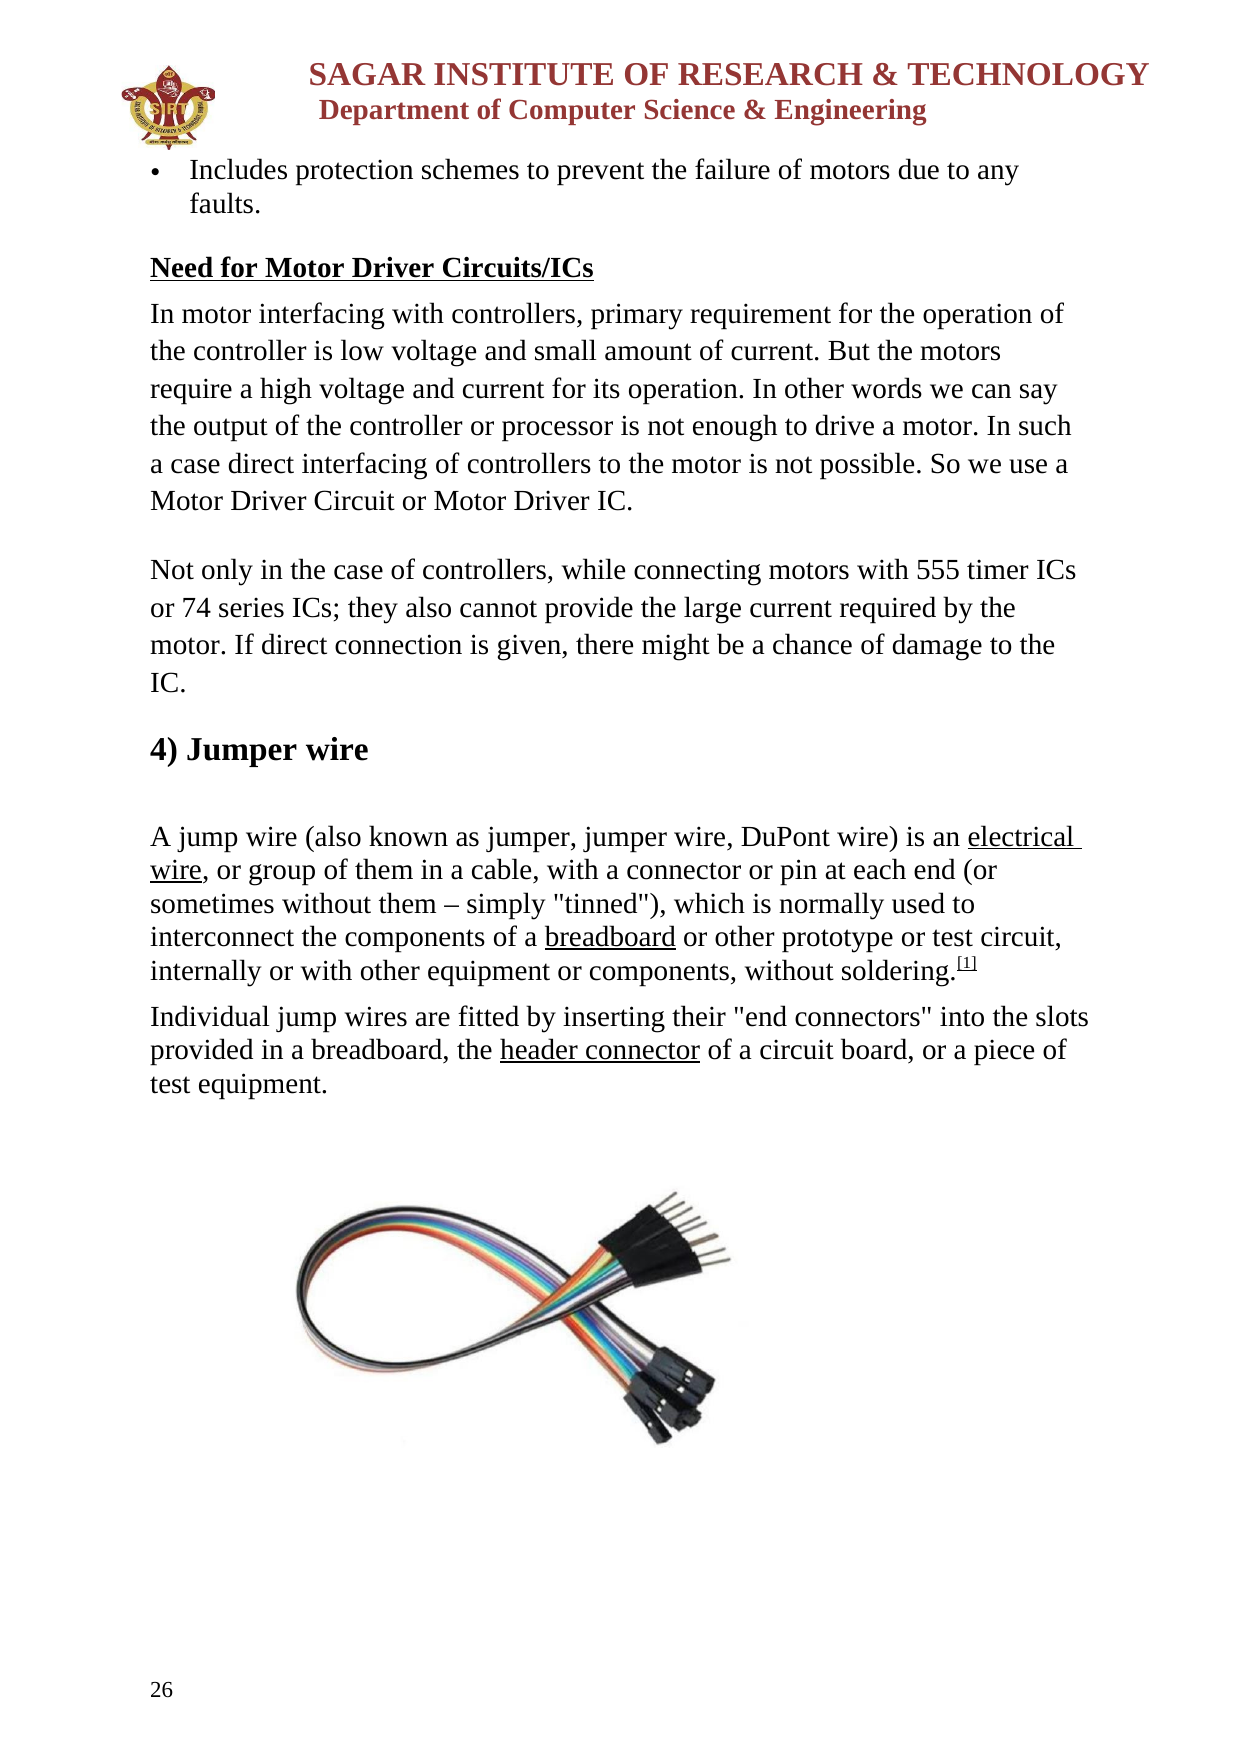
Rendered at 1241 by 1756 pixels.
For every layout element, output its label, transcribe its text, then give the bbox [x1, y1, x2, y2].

list Includes protection schemes to prevent the failure of motors due to any faults. [152, 152, 1090, 219]
subtitle Need for Motor Driver Circuits/ICs [150, 251, 1090, 284]
text In motor interfacing with controllers, primary requirement for the operation of the controller is low voltage and small amount of current. But the motors require a high voltage and current for its operation. In other words we can say the output of the controller or processor is not enough to drive a motor. In such a case direct interfacing of controllers to the motor is not possible. So we use a Motor Driver Circuit or Motor Driver IC. [150, 292, 1090, 517]
text Individual jump wires are fitted by inserting their "end connectors" into the slots provided in a breadboard, the header connector of a circuit board, or a piece of test equipment. [150, 999, 1090, 1099]
text A jump wire (also known as jumper, jumper wire, DuPont wire) is an electrical wire, or group of them in a cable, with a connector or pin at each end (or sometimes without them – simply "tinned"), which is normally used to interconnect the components of a breadboard or other prototype or test circuit, internally or with other equipment or components, without soldering.[1] [150, 819, 1090, 986]
picture [121, 65, 215, 150]
text 4) Jumper wire [150, 729, 1090, 768]
picture [245, 1141, 821, 1491]
text Not only in the case of controllers, while connecting motors with 555 timer ICs or 74 series ICs; they also cannot provide the large current required by the motor. If direct connection is given, there might be a chance of damage to the IC. [150, 548, 1090, 698]
